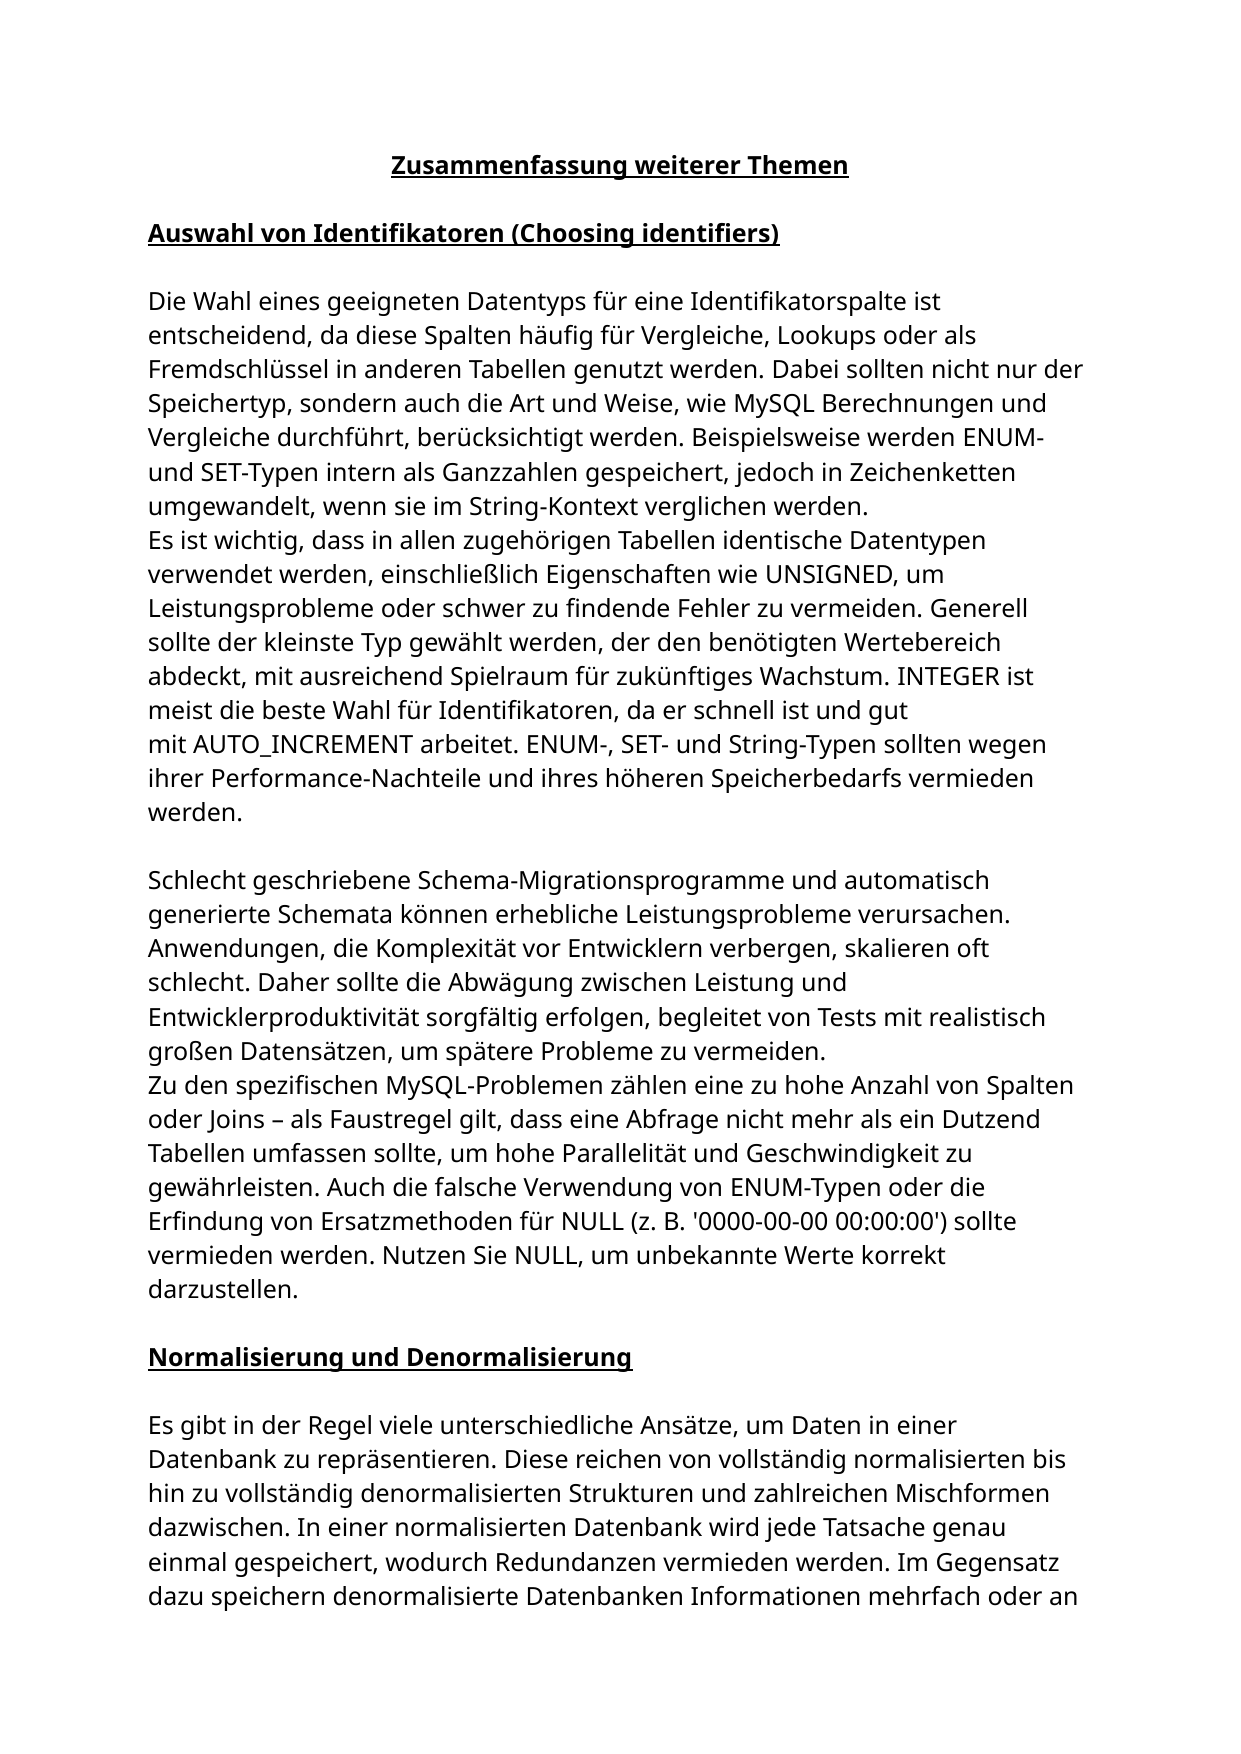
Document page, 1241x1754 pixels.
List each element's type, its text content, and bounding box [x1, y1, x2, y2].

text Auswahl von Identifikatoren (Choosing identifiers) [148, 216, 1093, 250]
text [148, 1408, 1093, 1612]
text Schlecht geschriebene Schema-Migrationsprogramme und automatisch generierte Schemata können erhebliche Leistungsprobleme verursachen. Anwendungen, die Komplexität vor Entwicklern verbergen, skalieren oft schlecht. Daher sollte die Abwägung zwischen Leistung und Entwicklerproduktivität sorgfältig erfolgen, begleitet von Tests mit realistisch großen Datensätzen, um spätere Probleme zu vermeiden. [148, 863, 1093, 1067]
text Zusammenfassung weiterer Themen [148, 148, 1093, 182]
text Es ist wichtig, dass in allen zugehörigen Tabellen identische Datentypen verwendet werden, einschließlich Eigenschaften wie UNSIGNED, um Leistungsprobleme oder schwer zu findende Fehler zu vermeiden. Generell sollte der kleinste Typ gewählt werden, der den benötigten Wertebereich abdeckt, mit ausreichend Spielraum für zukünftiges Wachstum. INTEGER ist meist die beste Wahl für Identifikatoren, da er schnell ist und gut mit AUTO_INCREMENT arbeitet. ENUM-, SET- und String-Typen sollten wegen ihrer Performance-Nachteile und ihres höheren Speicherbedarfs vermieden werden. [148, 522, 1093, 829]
text Die Wahl eines geeigneten Datentyps für eine Identifikatorspalte ist entscheidend, da diese Spalten häufig für Vergleiche, Lookups oder als Fremdschlüssel in anderen Tabellen genutzt werden. Dabei sollten nicht nur der Speichertyp, sondern auch die Art und Weise, wie MySQL Berechnungen und Vergleiche durchführt, berücksichtigt werden. Beispielsweise werden ENUM- und SET-Typen intern als Ganzzahlen gespeichert, jedoch in Zeichenketten umgewandelt, wenn sie im String-Kontext verglichen werden. [148, 284, 1093, 522]
text Normalisierung und Denormalisierung [148, 1340, 1093, 1374]
text Zu den spezifischen MySQL-Problemen zählen eine zu hohe Anzahl von Spalten oder Joins – als Faustregel gilt, dass eine Abfrage nicht mehr als ein Dutzend Tabellen umfassen sollte, um hohe Parallelität und Geschwindigkeit zu gewährleisten. Auch die falsche Verwendung von ENUM-Typen oder die Erfindung von Ersatzmethoden für NULL (z. B. '0000-00-00 00:00:00') sollte vermieden werden. Nutzen Sie NULL, um unbekannte Werte korrekt darzustellen. [148, 1067, 1093, 1306]
